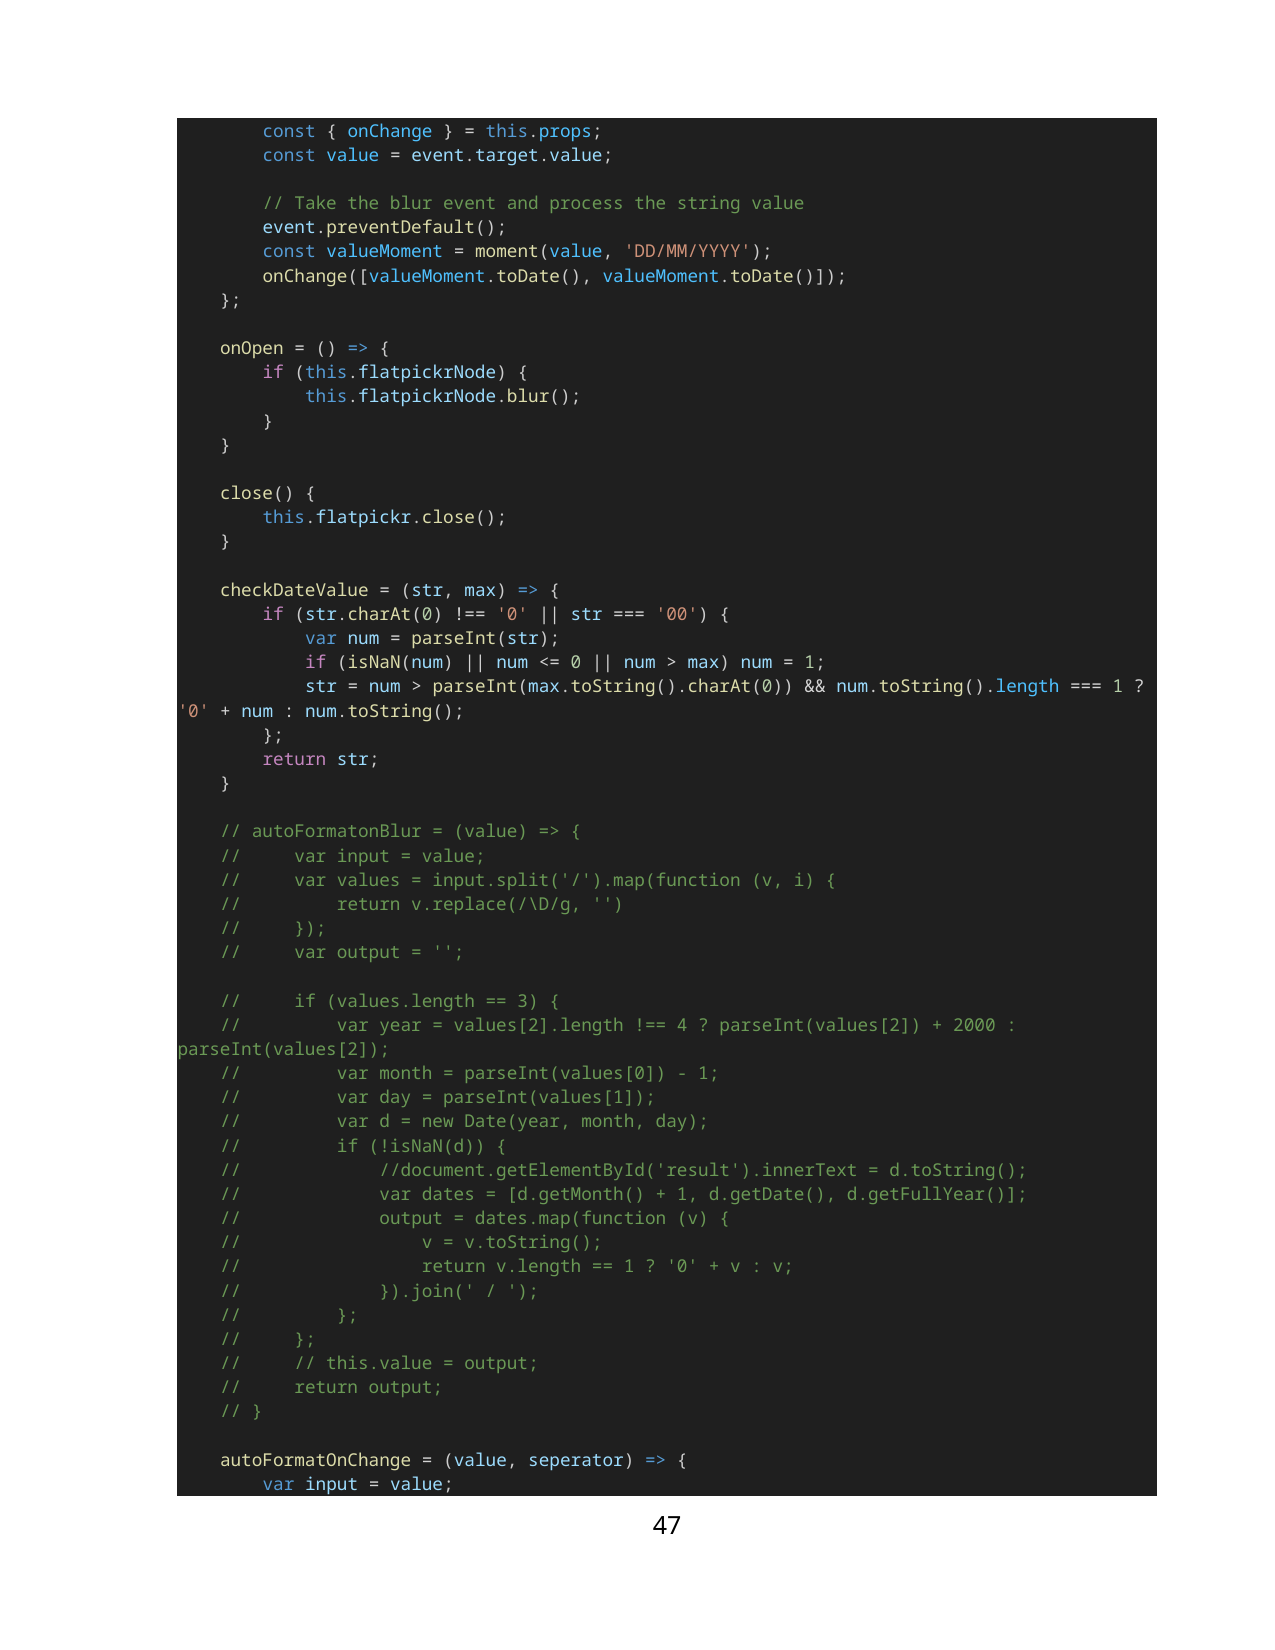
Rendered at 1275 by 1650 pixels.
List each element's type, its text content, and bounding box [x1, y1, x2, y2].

text checkDateValue = (str, max) => { [177, 577, 1157, 601]
text // }; [177, 1302, 1157, 1326]
text // return v.replace(/\D/g, '') [177, 891, 1157, 916]
text // var day = parseInt(values[1]); [177, 1085, 1157, 1109]
text onOpen = () => { [177, 336, 1157, 360]
text // output = dates.map(function (v) { [177, 1206, 1157, 1230]
text this.flatpickr.close(); [177, 505, 1157, 529]
text }; [177, 287, 1157, 311]
text if (str.charAt(0) !== '0' || str === '00') { [177, 601, 1157, 626]
text // autoFormatonBlur = (value) => { [177, 819, 1157, 843]
text // var values = input.split('/').map(function (v, i) { [177, 867, 1157, 891]
text // v = v.toString(); [177, 1230, 1157, 1254]
text const { onChange } = this.props; [177, 118, 1157, 142]
text // var month = parseInt(values[0]) - 1; [177, 1061, 1157, 1085]
text if (this.flatpickrNode) { [177, 360, 1157, 384]
text // }; [177, 1326, 1157, 1351]
text // } [177, 1399, 1157, 1423]
text // var d = new Date(year, month, day); [177, 1109, 1157, 1133]
text // var year = values[2].length !== 4 ? parseInt(values[2]) + 2000 : parseInt(values[2]); [177, 1012, 1157, 1061]
text return str; [177, 746, 1157, 771]
text // var input = value; [177, 843, 1157, 867]
text const value = event.target.value; [177, 142, 1157, 166]
text autoFormatOnChange = (value, seperator) => { [177, 1447, 1157, 1471]
text } [177, 771, 1157, 795]
text } [177, 529, 1157, 553]
text // if (values.length == 3) { [177, 988, 1157, 1012]
text // }).join(' / '); [177, 1278, 1157, 1302]
text } [177, 432, 1157, 456]
text // return output; [177, 1375, 1157, 1399]
text close() { [177, 481, 1157, 505]
text this.flatpickrNode.blur(); [177, 384, 1157, 408]
text // }); [177, 916, 1157, 940]
text // var output = ''; [177, 940, 1157, 964]
text // return v.length == 1 ? '0' + v : v; [177, 1254, 1157, 1278]
text str = num > parseInt(max.toString().charAt(0)) && num.toString().length === 1 ? '0' + num : num.toString(); [177, 674, 1157, 722]
text // //document.getElementById('result').innerText = d.toString(); [177, 1157, 1157, 1181]
text // Take the blur event and process the string value [177, 191, 1157, 215]
text event.preventDefault(); [177, 215, 1157, 239]
text onChange([valueMoment.toDate(), valueMoment.toDate()]); [177, 263, 1157, 287]
text if (isNaN(num) || num <= 0 || num > max) num = 1; [177, 650, 1157, 674]
text // if (!isNaN(d)) { [177, 1133, 1157, 1157]
text var input = value; [177, 1471, 1157, 1496]
text var num = parseInt(str); [177, 626, 1157, 650]
text // // this.value = output; [177, 1351, 1157, 1375]
text } [177, 408, 1157, 432]
text const valueMoment = moment(value, 'DD/MM/YYYY'); [177, 239, 1157, 263]
text }; [177, 722, 1157, 746]
text // var dates = [d.getMonth() + 1, d.getDate(), d.getFullYear()]; [177, 1181, 1157, 1206]
